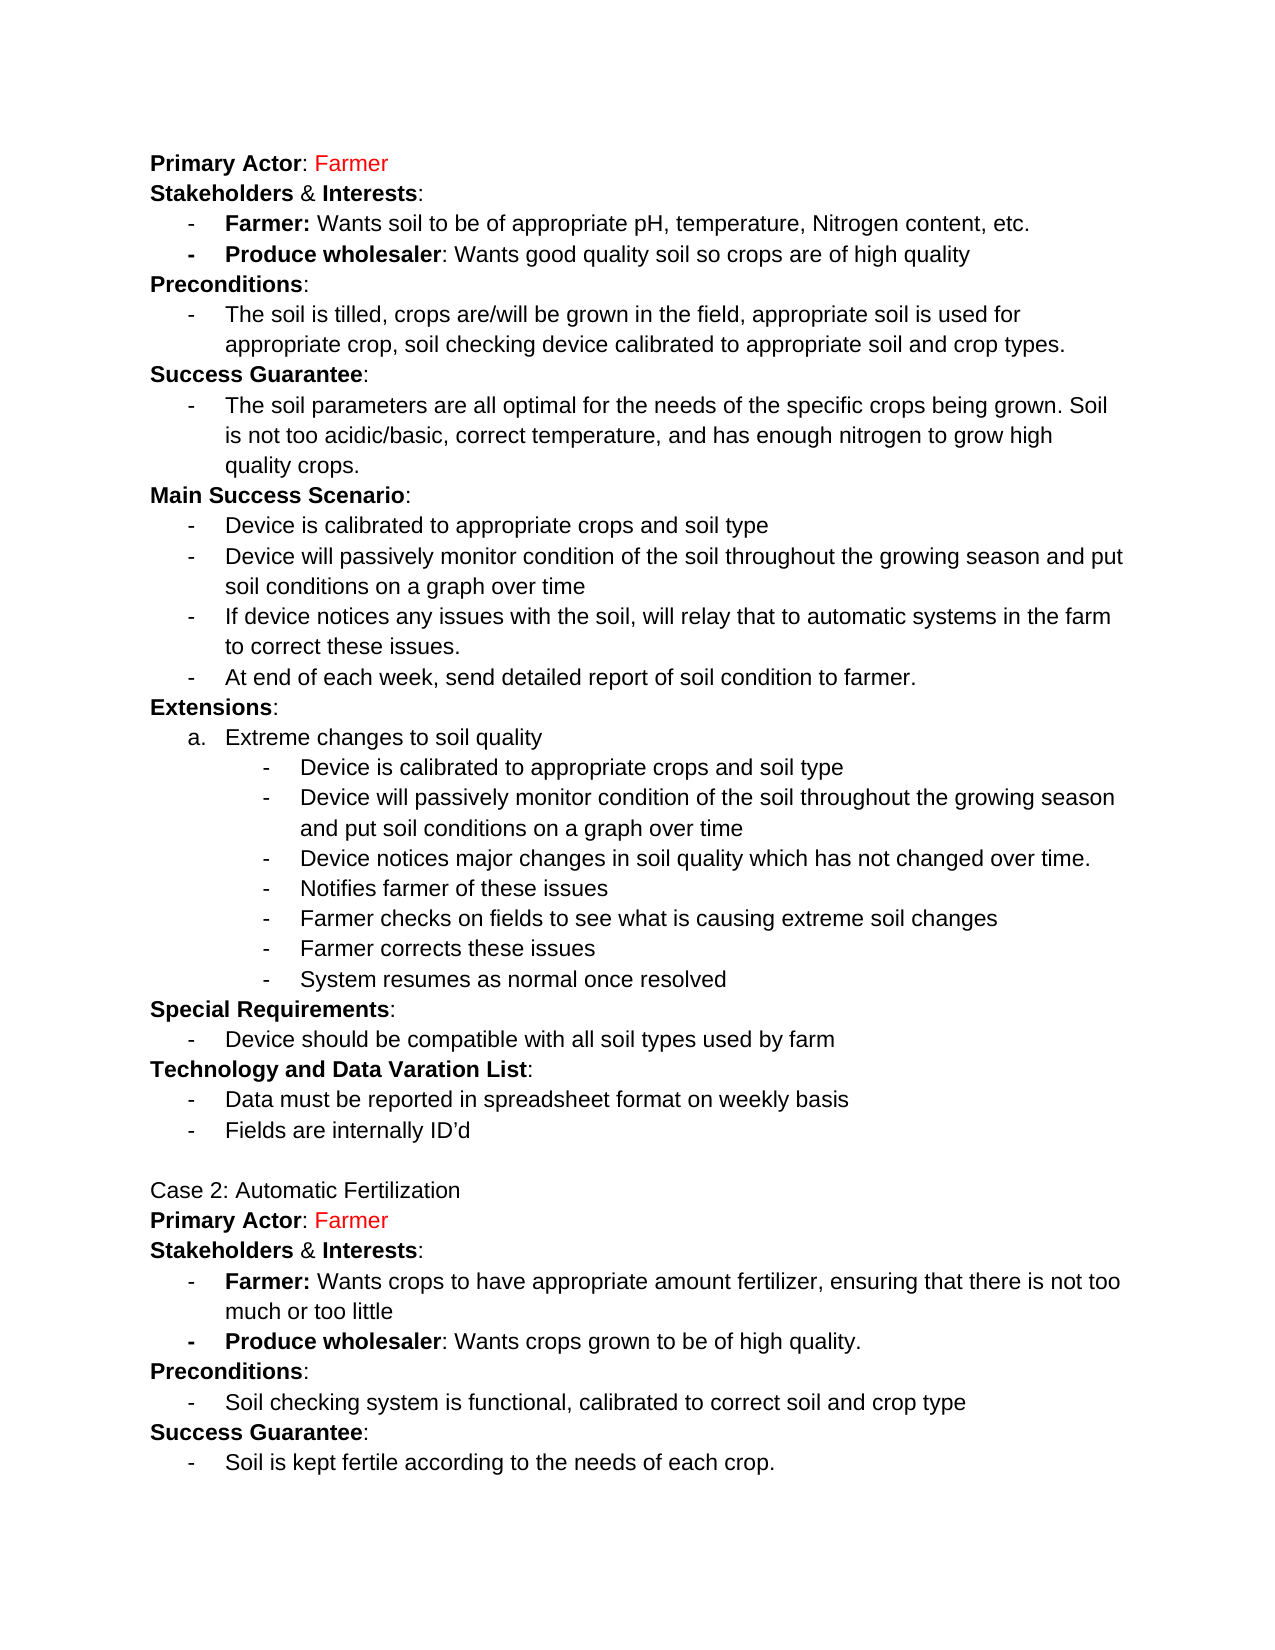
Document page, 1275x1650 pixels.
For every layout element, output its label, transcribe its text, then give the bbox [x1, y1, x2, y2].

text Success Guarantee: [150, 1419, 1125, 1445]
text Primary Actor: Farmer [150, 1207, 1125, 1234]
list Farmer corrects these issues [262, 935, 1125, 962]
list Fields are internally ID’d [187, 1117, 1125, 1143]
list Device notices major changes in soil quality which has not changed over time. [262, 845, 1125, 871]
list Farmer: Wants crops to have appropriate amount fertilizer, ensuring that there is not too much or too little [187, 1268, 1125, 1324]
list If device notices any issues with the soil, will relay that to automatic systems in the farm to correct these issues. [187, 603, 1125, 660]
text Primary Actor: Farmer [150, 150, 1125, 176]
list System resumes as normal once resolved [262, 966, 1125, 992]
list Device should be compatible with all soil types used by farm [187, 1026, 1125, 1052]
list Notifies farmer of these issues [262, 875, 1125, 901]
text Preconditions: [150, 1358, 1125, 1385]
list Data must be reported in spreadsheet format on weekly basis [187, 1086, 1125, 1113]
list Device is calibrated to appropriate crops and soil type [187, 512, 1125, 539]
list Device is calibrated to appropriate crops and soil type [262, 754, 1125, 781]
text Preconditions: [150, 271, 1125, 297]
text Extensions: [150, 694, 1125, 720]
list Produce wholesaler: Wants crops grown to be of high quality. [187, 1328, 1125, 1354]
list Soil checking system is functional, calibrated to correct soil and crop type [187, 1388, 1125, 1415]
list The soil is tilled, crops are/will be grown in the field, appropriate soil is used for appropriate crop, soil checking device calibrated to appropriate soil and crop types. [187, 301, 1125, 358]
list At end of each week, send detailed report of soil condition to farmer. [187, 663, 1125, 690]
text Stakeholders & Interests: [150, 180, 1125, 207]
list Device will passively monitor condition of the soil throughout the growing season and put soil conditions on a graph over time [262, 784, 1125, 841]
text Case 2: Automatic Fertilization [150, 1177, 1125, 1203]
list The soil parameters are all optimal for the needs of the specific crops being grown. Soil is not too acidic/basic, correct temperature, and has enough nitrogen to grow high quality crops. [187, 392, 1125, 478]
list Farmer checks on fields to see what is causing extreme soil changes [262, 905, 1125, 932]
text Special Requirements: [150, 996, 1125, 1022]
list Soil is kept fertile according to the needs of each crop. [187, 1449, 1125, 1475]
text Technology and Data Varation List: [150, 1056, 1125, 1083]
text Main Success Scenario: [150, 482, 1125, 509]
text Success Guarantee: [150, 361, 1125, 388]
text Stakeholders & Interests: [150, 1237, 1125, 1264]
list Device will passively monitor condition of the soil throughout the growing season and put soil conditions on a graph over time [187, 543, 1125, 599]
list Farmer: Wants soil to be of appropriate pH, temperature, Nitrogen content, etc. [187, 210, 1125, 237]
list Produce wholesaler: Wants good quality soil so crops are of high quality [187, 241, 1125, 267]
list Extreme changes to soil quality [187, 724, 1125, 750]
